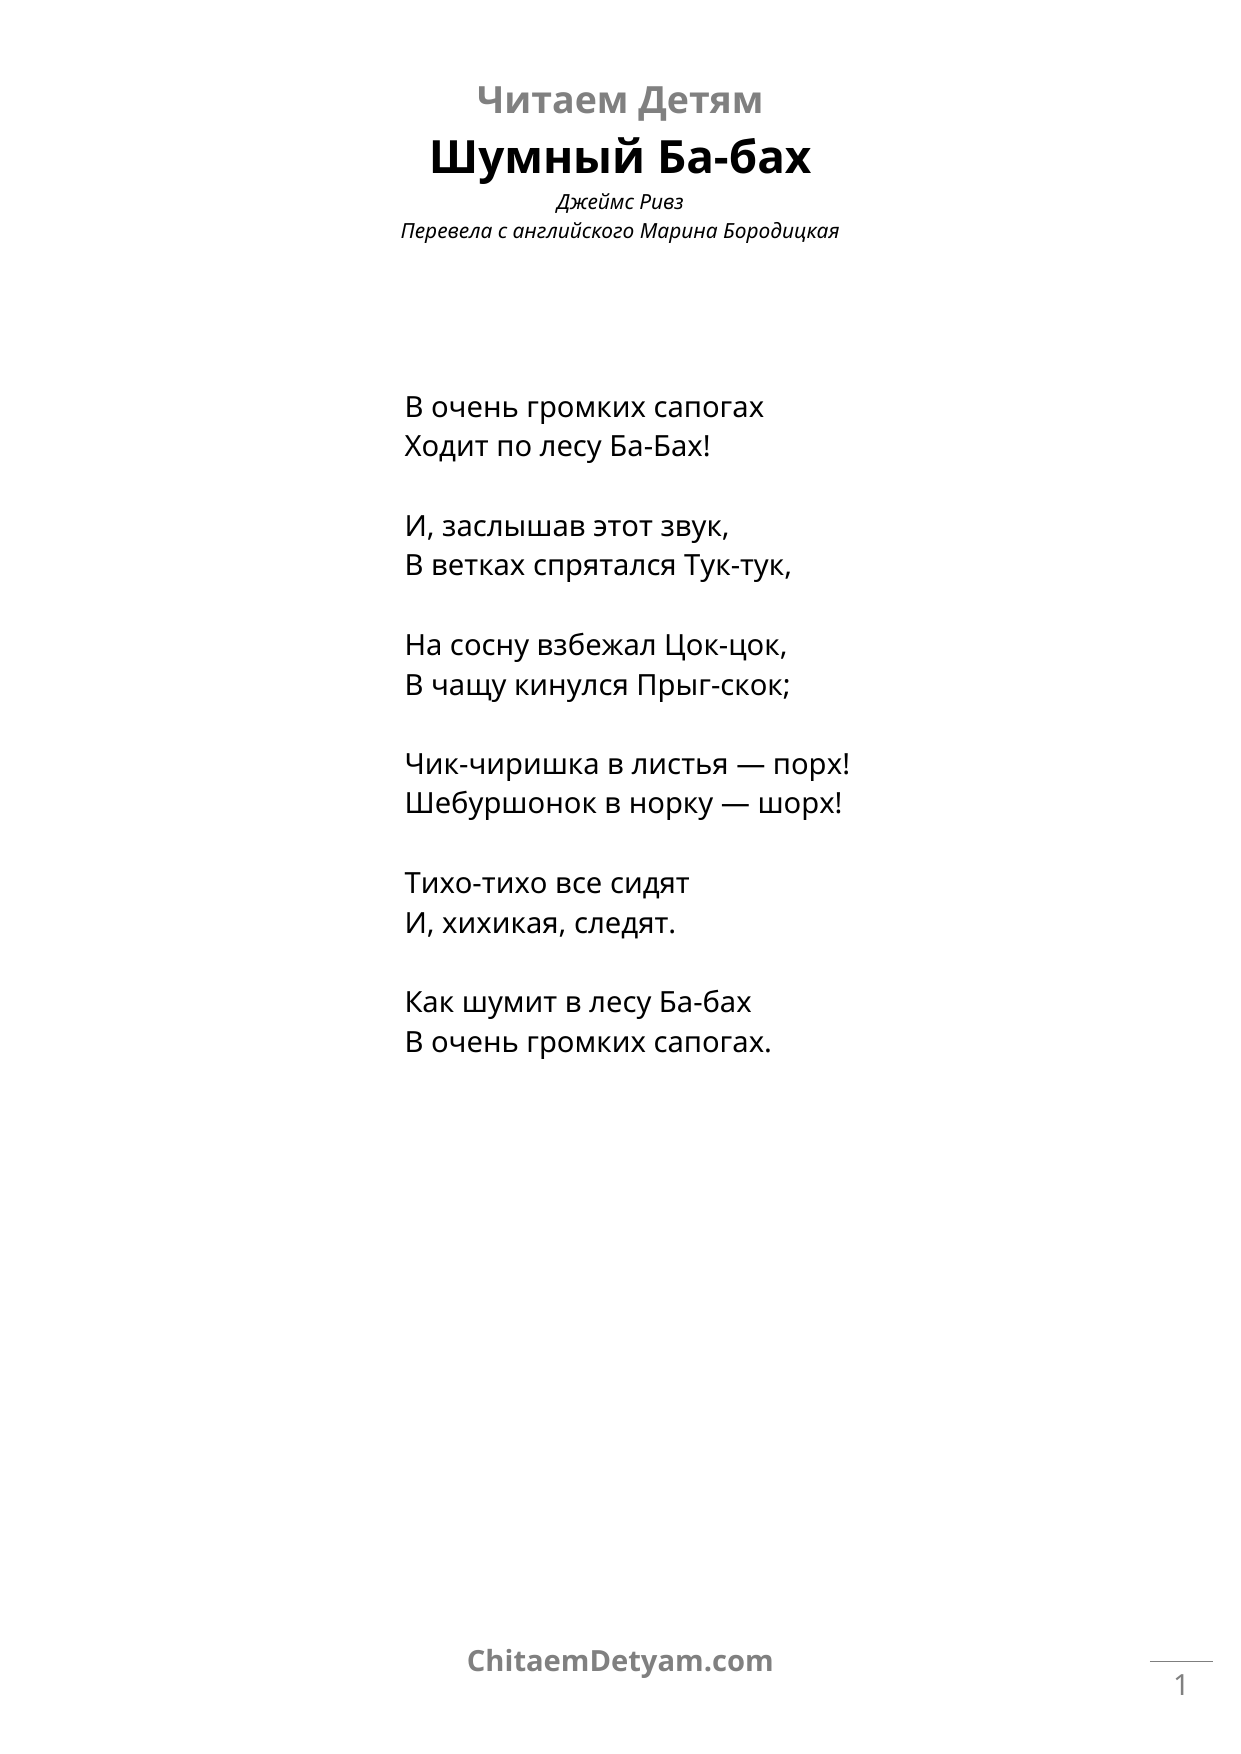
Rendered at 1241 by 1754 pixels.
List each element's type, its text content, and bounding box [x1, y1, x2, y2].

text Шумный Ба-бах Джеймс Ривз Перевела с английского Марина Бородицкая [118, 125, 1122, 307]
text В очень громких сапогах. [404, 1021, 1122, 1061]
text Тихо-тихо все сидят [404, 862, 1122, 902]
text В очень громких сапогах [404, 386, 1122, 426]
text Как шумит в лесу Ба-бах [404, 981, 1122, 1021]
text Чик-чиришка в листья — порх! [404, 743, 1122, 783]
text В ветках спрятался Тук-тук, [404, 545, 1122, 584]
text В чащу кинулся Прыг-скок; [404, 664, 1122, 703]
text И, хихикая, следят. [404, 902, 1122, 942]
text И, заслышав этот звук, [404, 505, 1122, 545]
text Шебуршонок в норку — шорх! [404, 783, 1122, 822]
text Ходит по лесу Ба-Бах! [404, 426, 1122, 465]
text На сосну взбежал Цок-цок, [404, 624, 1122, 664]
